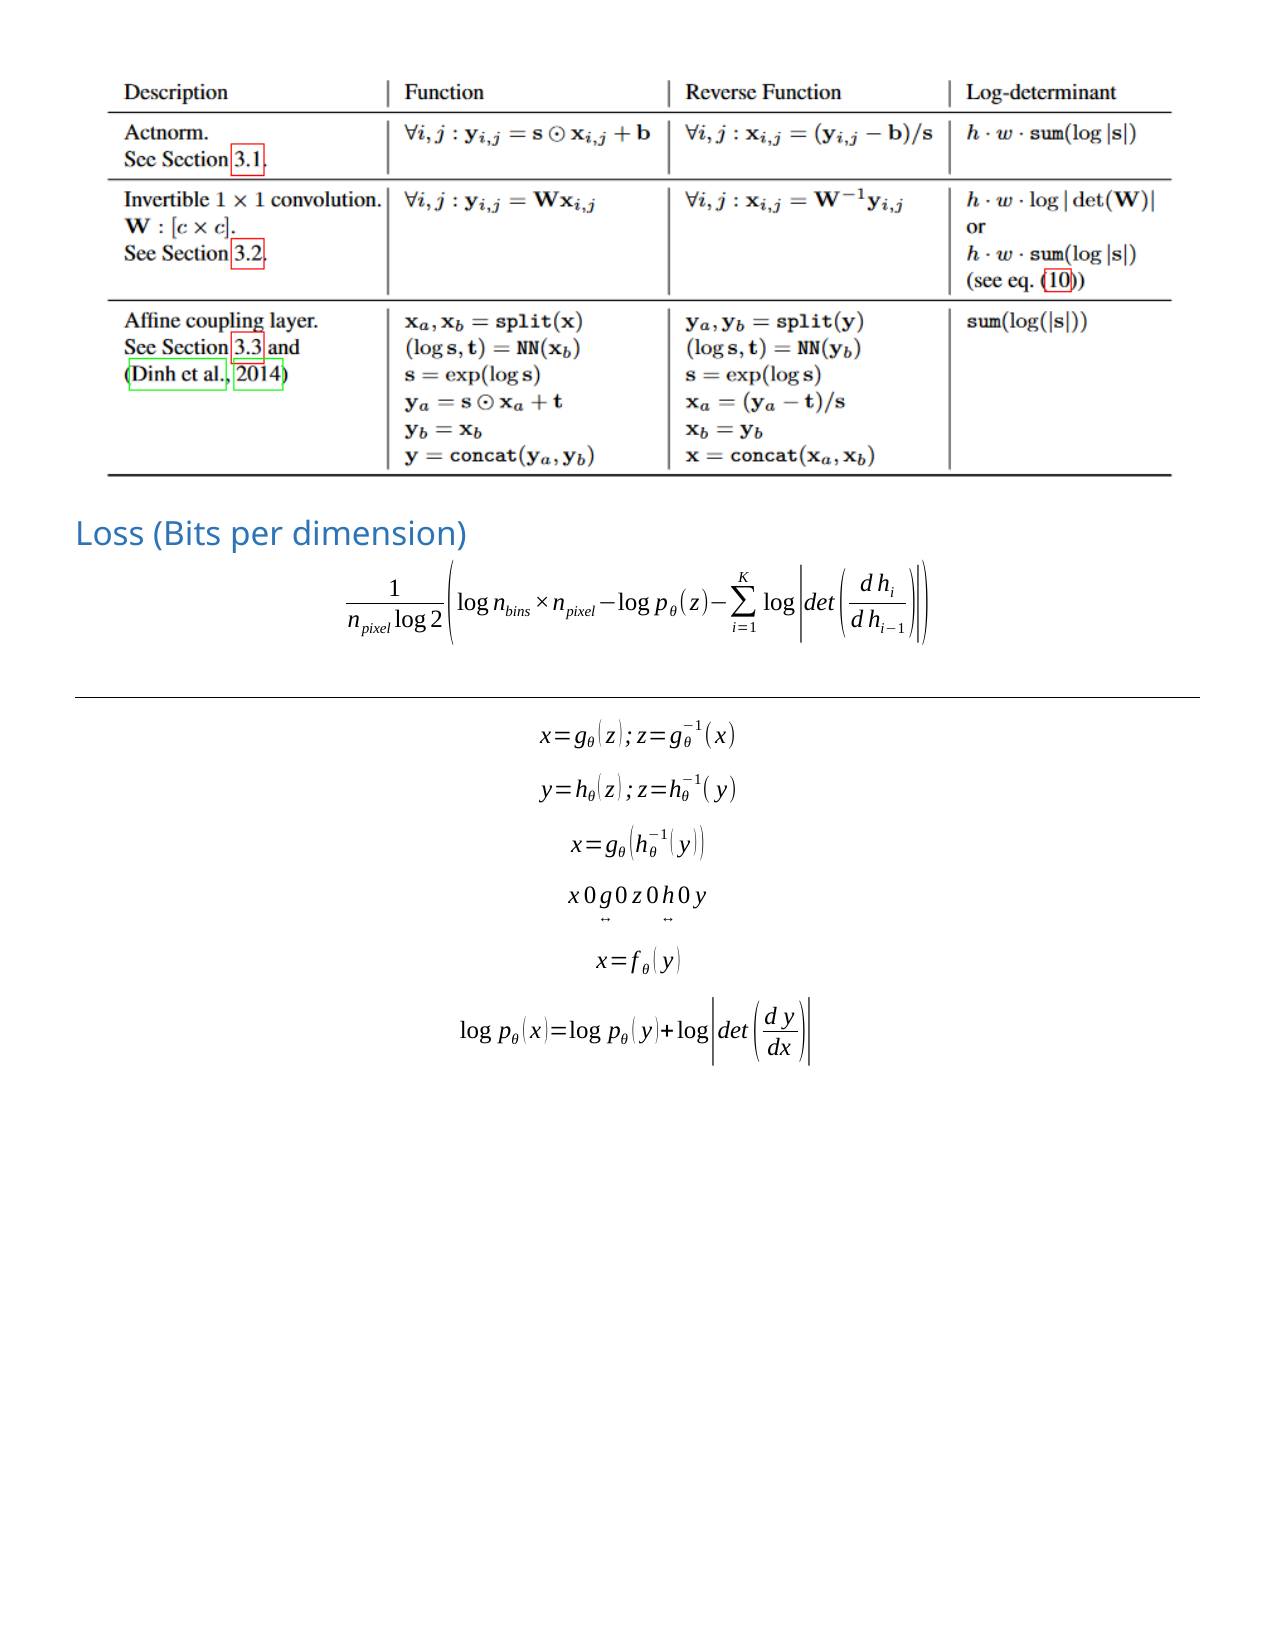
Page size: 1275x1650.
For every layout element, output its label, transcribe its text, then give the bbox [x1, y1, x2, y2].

picture [91, 75, 1184, 483]
subtitle Loss (Bits per dimension) [75, 510, 1200, 555]
